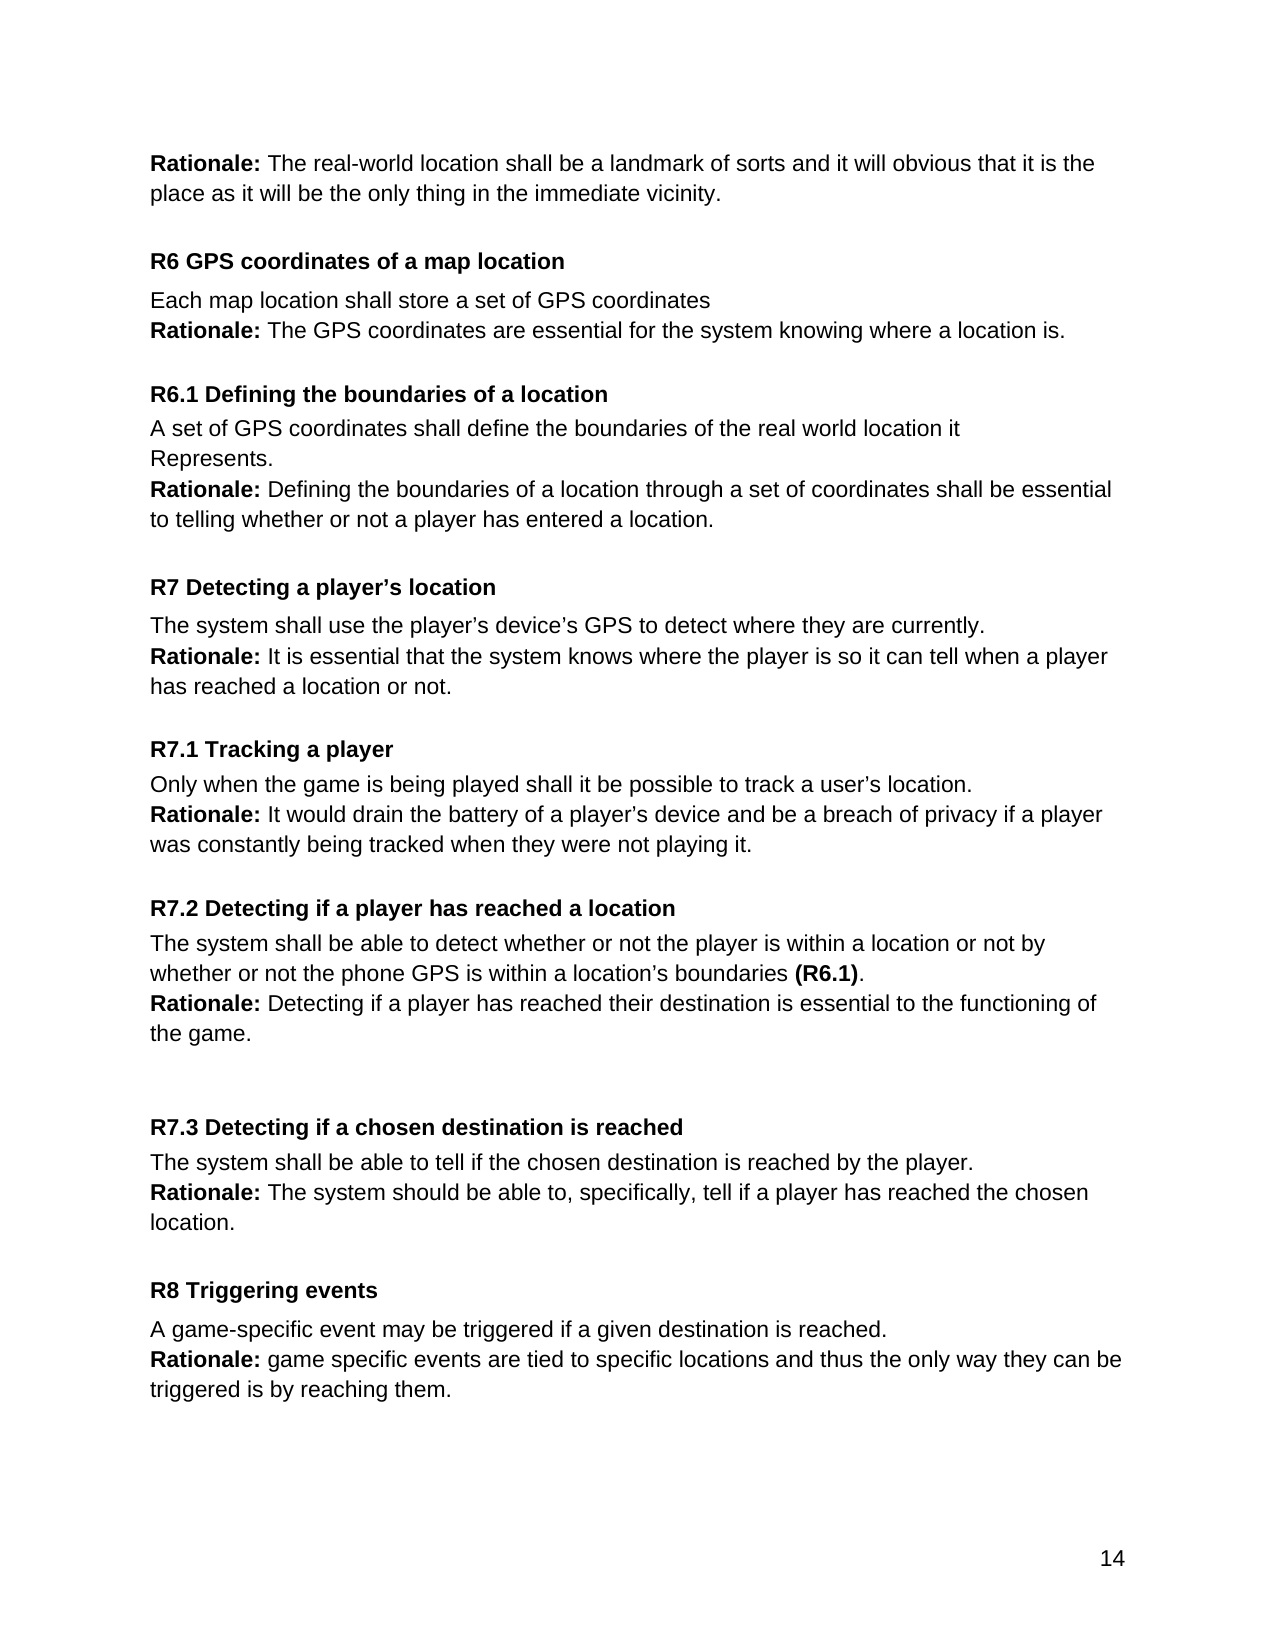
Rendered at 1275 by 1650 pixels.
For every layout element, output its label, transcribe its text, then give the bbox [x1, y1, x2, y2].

subtitle R7 Detecting a player’s location [150, 573, 1125, 600]
text Each map location shall store a set of GPS coordinates [150, 287, 1125, 313]
subtitle R7.1 Tracking a player [150, 736, 1125, 763]
subtitle R8 Triggering events [150, 1277, 1125, 1303]
text The system shall use the player’s device’s GPS to detect where they are currently. [150, 612, 1125, 639]
subtitle R6.1 Defining the boundaries of a location [150, 381, 1125, 407]
text A game-specific event may be triggered if a given destination is reached. [150, 1316, 1125, 1342]
text A set of GPS coordinates shall define the boundaries of the real world location it [150, 415, 1125, 442]
text Rationale: It is essential that the system knows where the player is so it can tell when a player has reached a location or not. [150, 643, 1125, 699]
text Represents. [150, 445, 1125, 472]
text Only when the game is being played shall it be possible to track a user’s location. [150, 771, 1125, 797]
text The system shall be able to detect whether or not the player is within a location or not by whether or not the phone GPS is within a location’s boundaries (R6.1). [150, 930, 1125, 986]
text Rationale: The system should be able to, specifically, tell if a player has reached the chosen location. [150, 1179, 1125, 1236]
text Rationale: game specific events are tied to specific locations and thus the only way they can be triggered is by reaching them. [150, 1346, 1125, 1402]
text Rationale: It would drain the battery of a player’s device and be a breach of privacy if a player was constantly being tracked when they were not playing it. [150, 801, 1125, 858]
subtitle R7.2 Detecting if a player has reached a location [150, 895, 1125, 921]
text Rationale: Detecting if a player has reached their destination is essential to the functioning of the game. [150, 990, 1125, 1047]
text Rationale: The GPS coordinates are essential for the system knowing where a location is. [150, 317, 1125, 343]
text Rationale: Defining the boundaries of a location through a set of coordinates shall be essential to telling whether or not a player has entered a location. [150, 476, 1125, 532]
text The system shall be able to tell if the chosen destination is reached by the player. [150, 1149, 1125, 1175]
subtitle R6 GPS coordinates of a map location [150, 248, 1125, 274]
text Rationale: The real-world location shall be a landmark of sorts and it will obvious that it is the place as it will be the only thing in the immediate vicinity. [150, 150, 1125, 207]
subtitle R7.3 Detecting if a chosen destination is reached [150, 1114, 1125, 1140]
